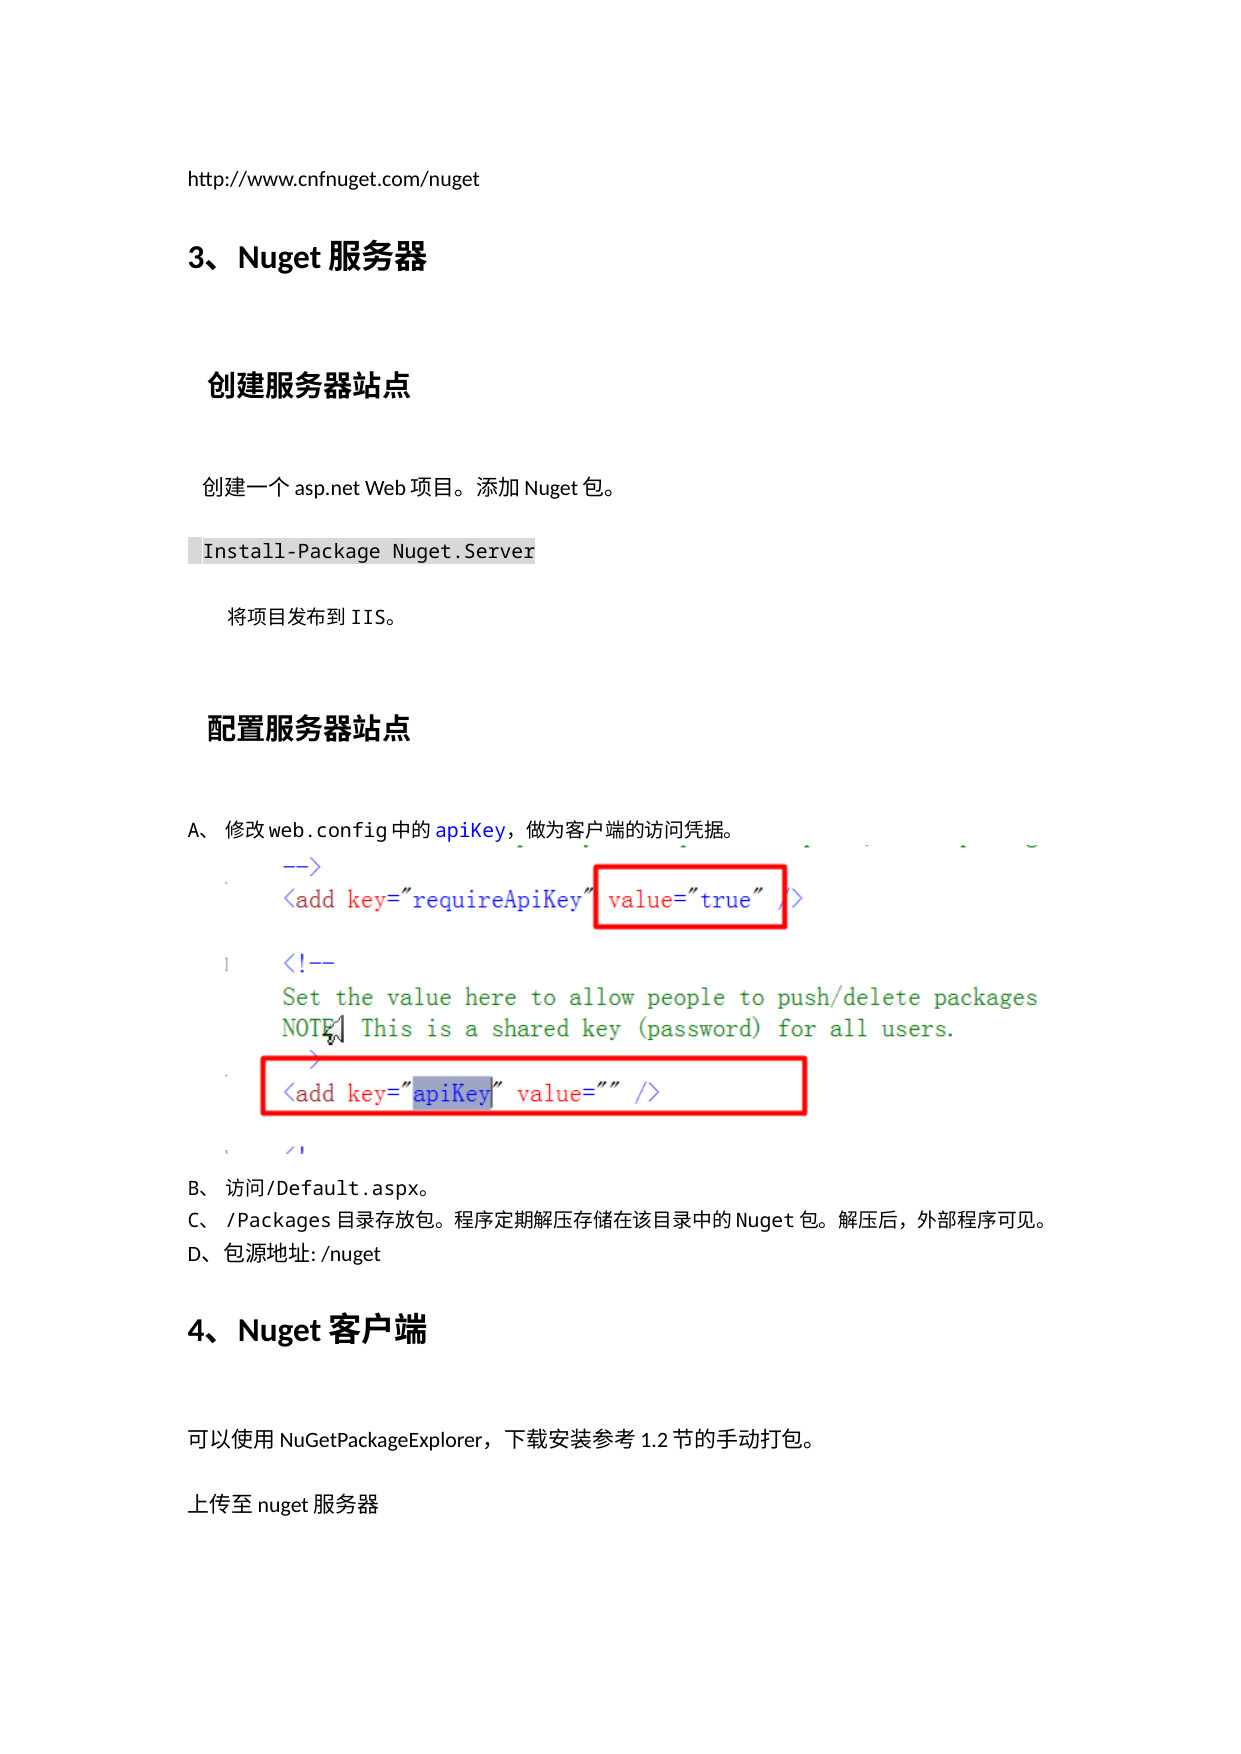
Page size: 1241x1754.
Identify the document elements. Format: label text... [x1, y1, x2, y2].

text Install-Package Nuget.Server [187, 535, 1053, 567]
subtitle 4、Nuget客户端 [187, 1295, 1053, 1360]
text 上传至nuget服务器 [187, 1487, 1053, 1519]
text 将项目发布到IIS。 [187, 600, 1053, 632]
picture [225, 845, 1042, 1154]
subtitle 创建服务器站点 [187, 351, 1053, 416]
text D、包源地址: /nuget [187, 1235, 1053, 1268]
text 创建一个asp.net Web项目。添加Nuget包。 [187, 470, 1053, 502]
subtitle 3、Nuget服务器 [187, 222, 1053, 287]
list 访问/Default.aspx。 [187, 1170, 1053, 1203]
list 修改web.config中的apiKey，做为客户端的访问凭据。 [187, 813, 1053, 845]
text 可以使用NuGetPackageExplorer，下载安装参考1.2节的手动打包。 [187, 1422, 1053, 1454]
list /Packages目录存放包。程序定期解压存储在该目录中的Nuget包。解压后，外部程序可见。 [187, 1203, 1053, 1235]
subtitle 配置服务器站点 [187, 694, 1053, 759]
text http://www.cnfnuget.com/nuget [187, 162, 1053, 194]
